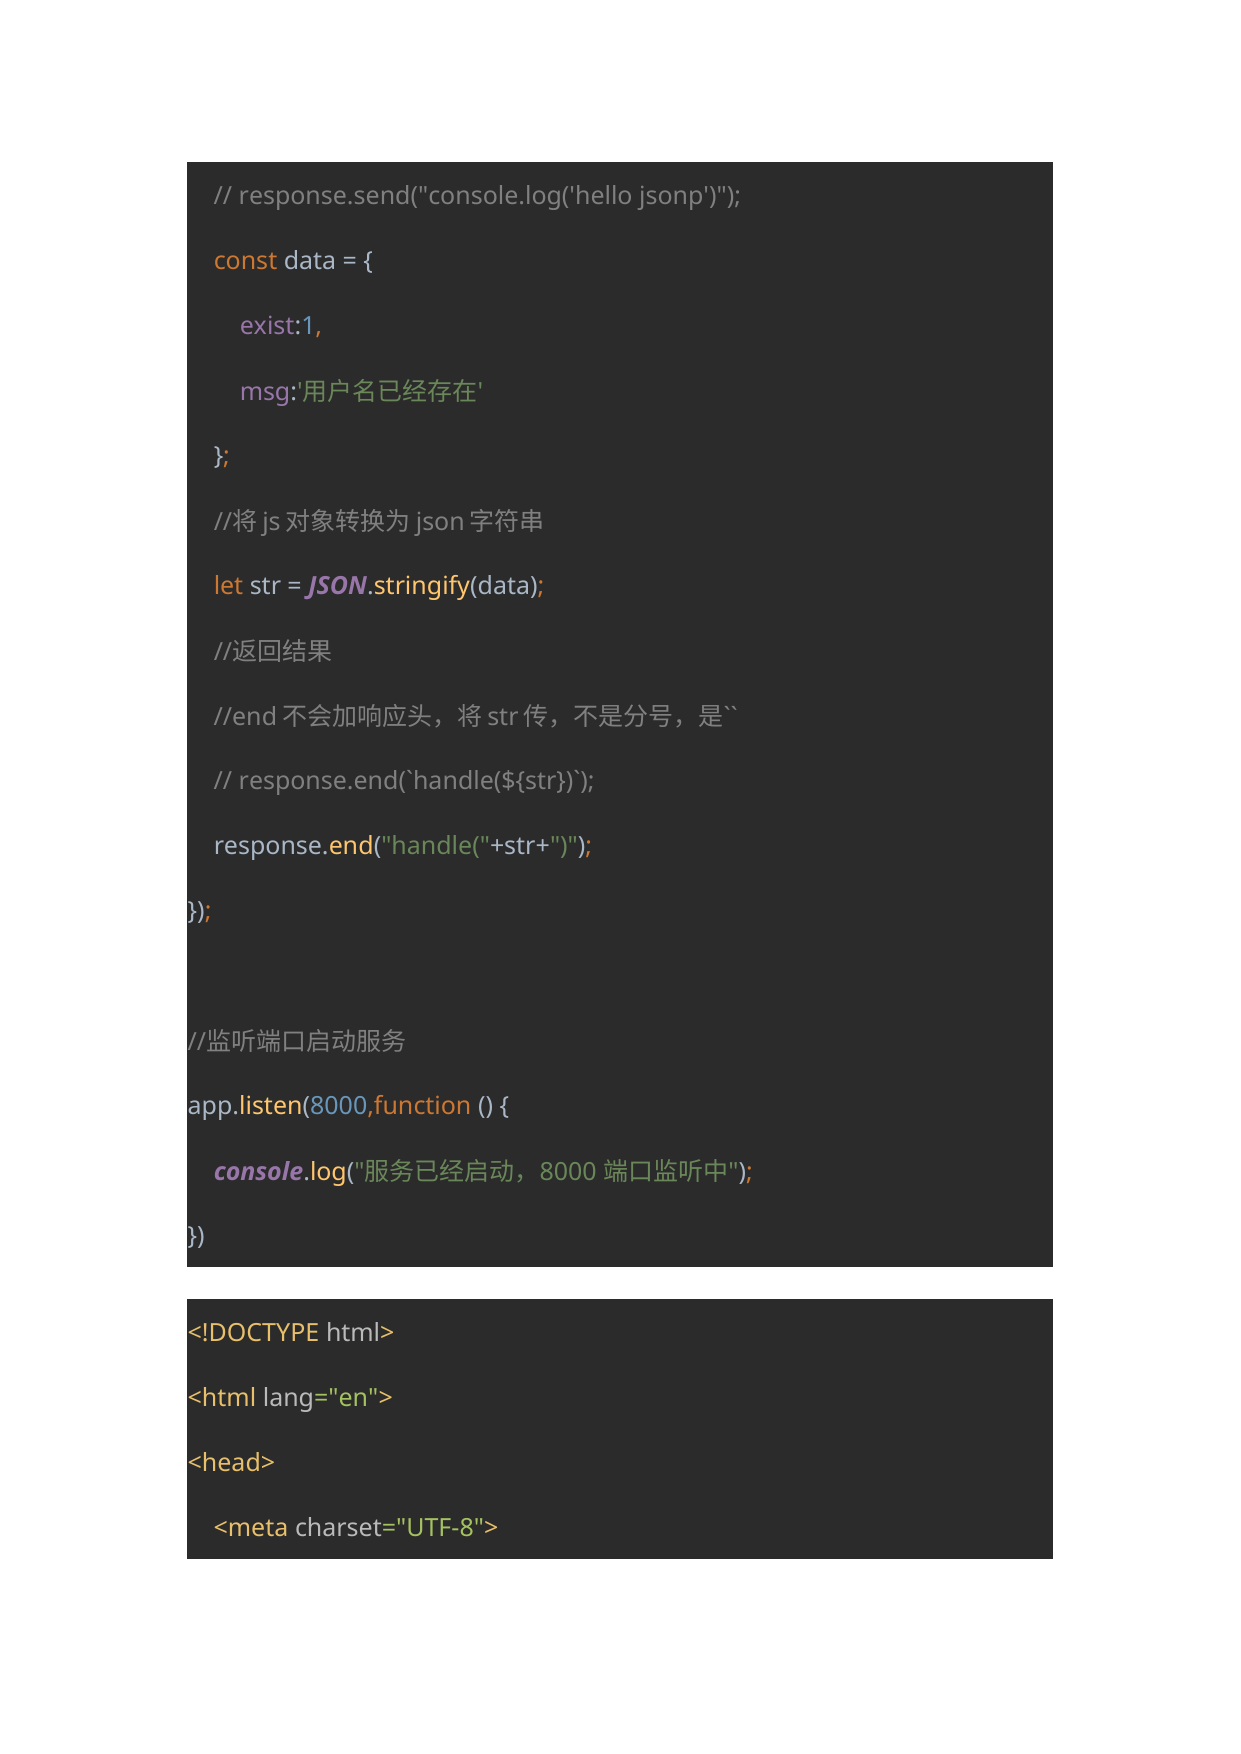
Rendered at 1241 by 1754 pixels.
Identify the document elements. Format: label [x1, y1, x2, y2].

text [187, 1299, 1053, 1559]
text [187, 162, 1053, 1267]
